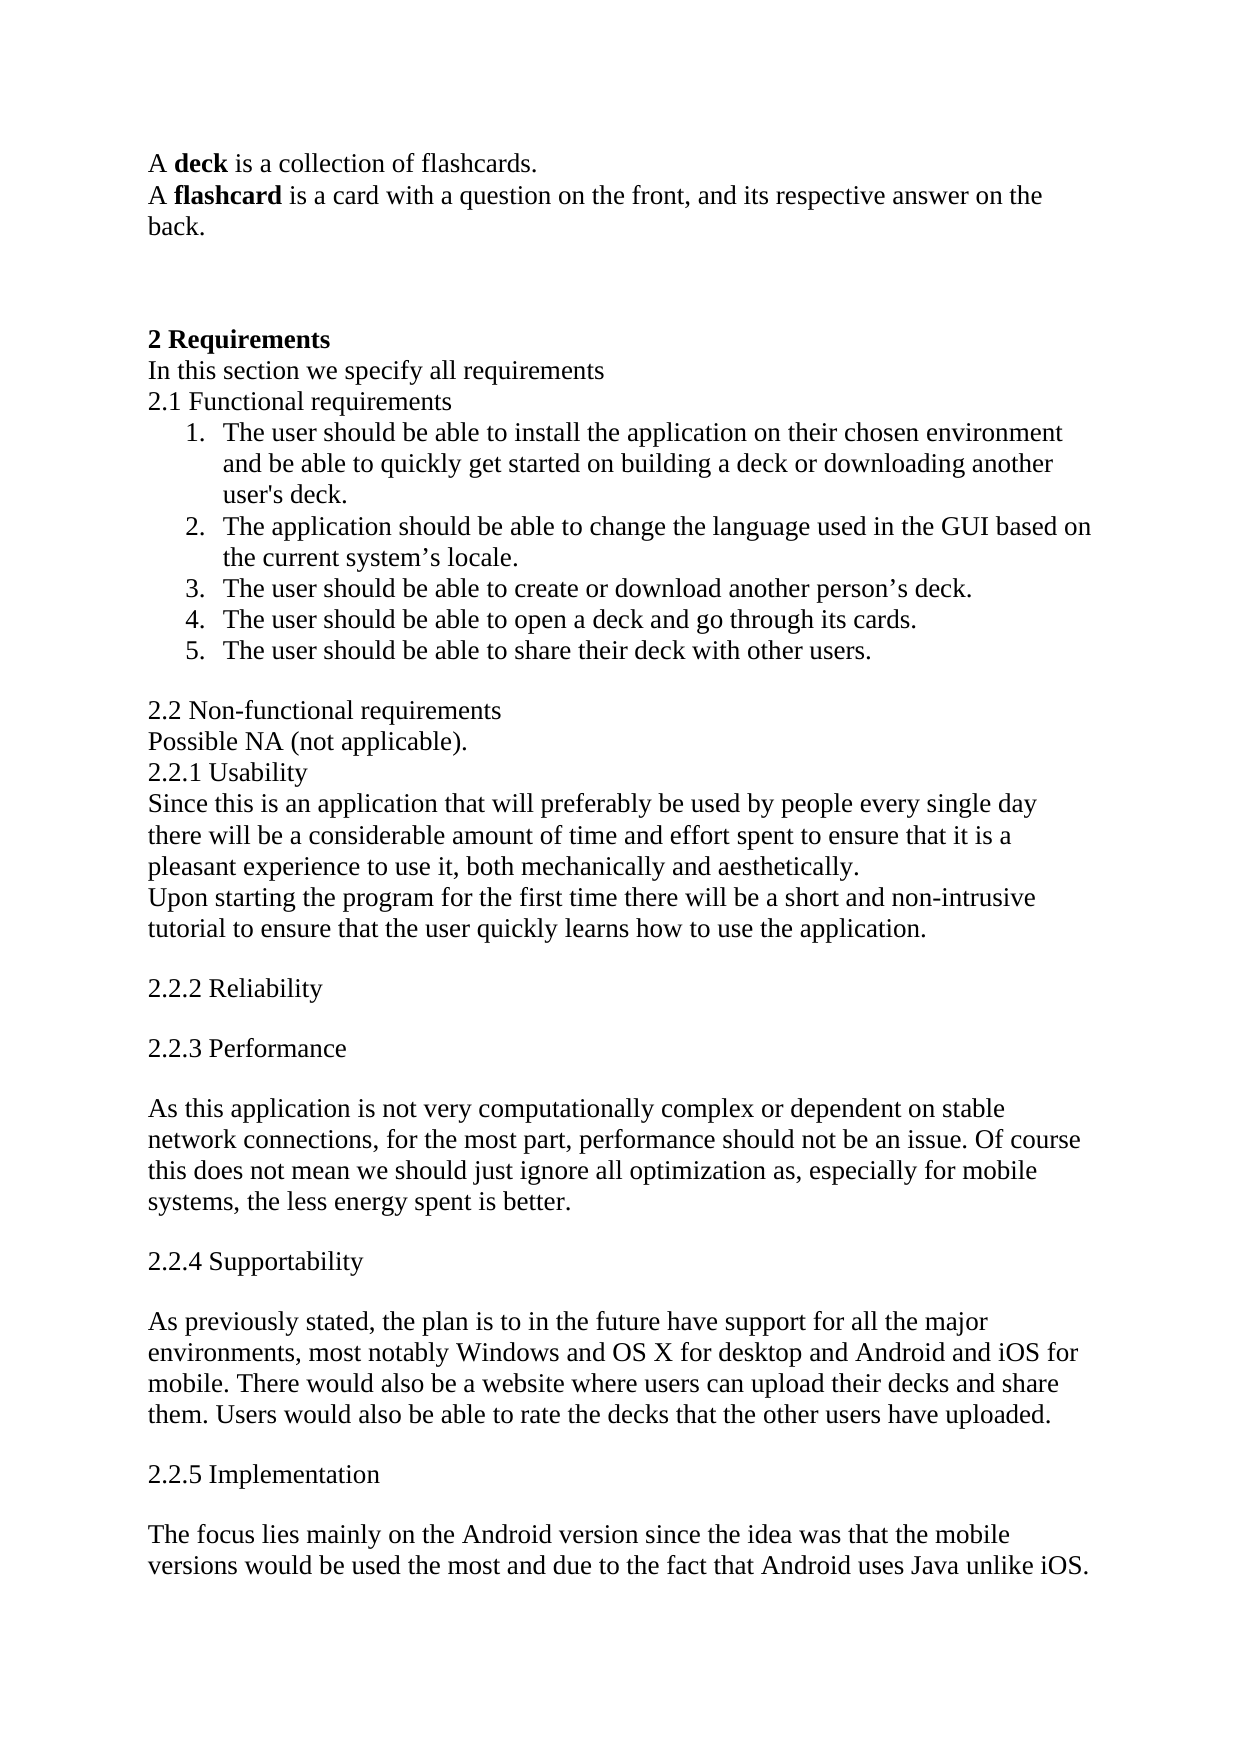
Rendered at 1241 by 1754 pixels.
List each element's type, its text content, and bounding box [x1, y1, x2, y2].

text As this application is not very computationally complex or dependent on stable network connections, for the most part, performance should not be an issue. Of course this does not mean we should just ignore all optimization as, especially for mobile systems, the less energy spent is better. [148, 1092, 1093, 1216]
text 2.1 Functional requirements [148, 385, 1093, 416]
list The application should be able to change the language used in the GUI based on the current system’s locale. [185, 510, 1093, 572]
list The user should be able to create or download another person’s deck. [185, 572, 1093, 603]
text 2.2.4 Supportability [148, 1245, 1093, 1276]
list The user should be able to install the application on their chosen environment and be able to quickly get started on building a deck or downloading another user's deck. [185, 416, 1093, 510]
text 2.2.2 Reliability [148, 972, 1093, 1003]
text The focus lies mainly on the Android version since the idea was that the mobile versions would be used the most and due to the fact that Android uses Java unlike iOS. [148, 1518, 1093, 1581]
text As previously stated, the plan is to in the future have support for all the major environments, most notably Windows and OS X for desktop and Android and iOS for mobile. There would also be a website where users can upload their decks and share them. Users would also be able to rate the decks that the other users have uploaded. [148, 1305, 1093, 1430]
text In this section we specify all requirements [148, 354, 1093, 385]
text 2.2.3 Performance [148, 1032, 1093, 1063]
text Since this is an application that will preferably be used by people every single day there will be a considerable amount of time and effort spent to ensure that it is a pleasant experience to use it, both mechanically and aesthetically. [148, 788, 1093, 881]
text 2.2.1 Usability [148, 756, 1093, 788]
text A deck is a collection of flashcards. [148, 148, 1093, 179]
text 2.2.5 Implementation [148, 1458, 1093, 1489]
list The user should be able to open a deck and go through its cards. [185, 603, 1093, 634]
text Possible NA (not applicable). [148, 725, 1093, 756]
list The user should be able to share their deck with other users. [185, 634, 1093, 665]
text 2.2 Non-functional requirements [148, 694, 1093, 725]
text A flashcard is a card with a question on the front, and its respective answer on the back. [148, 179, 1093, 241]
text 2 Requirements [148, 323, 1093, 354]
text Upon starting the program for the first time there will be a short and non-intrusive tutorial to ensure that the user quickly learns how to use the application. [148, 881, 1093, 943]
